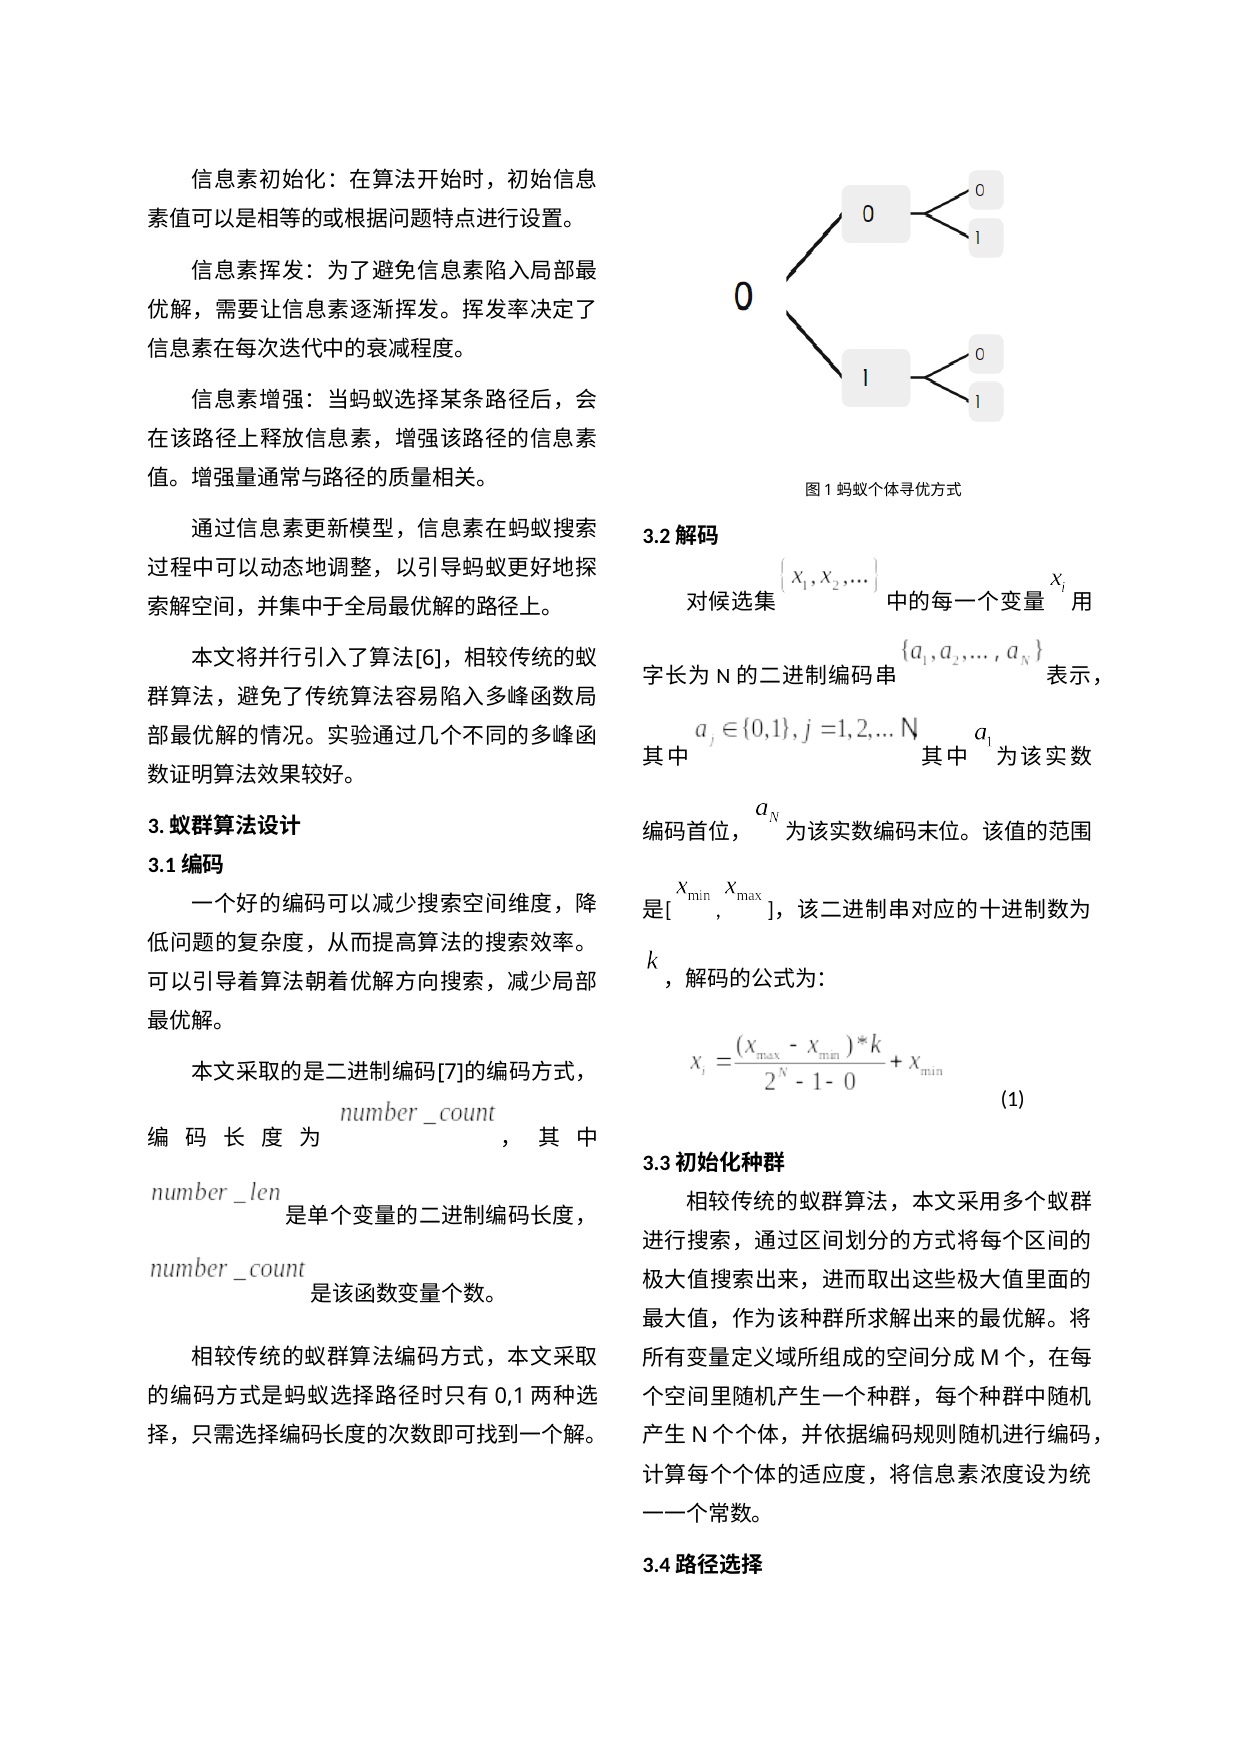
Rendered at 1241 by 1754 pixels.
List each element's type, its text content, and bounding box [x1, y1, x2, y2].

text (1) [642, 1029, 1092, 1127]
text 3.2 解码 [642, 517, 1092, 550]
text 本文将并行引入了算法[6]，相较传统的蚁群算法，避免了传统算法容易陷入多峰函数局部最优解的情况。实验通过几个不同的多峰函数证明算法效果较好。 [148, 640, 598, 789]
picture [686, 162, 1069, 438]
text 图1 蚂蚁个体寻优方式 [642, 472, 1092, 505]
text 3.1 编码 [148, 847, 598, 879]
text 通过信息素更新模型，信息素在蚂蚁搜索过程中可以动态地调整，以引导蚂蚁更好地探索解空间，并集中于全局最优解的路径上。 [148, 511, 598, 621]
text 信息素初始化：在算法开始时，初始信息素值可以是相等的或根据问题特点进行设置。 [148, 162, 598, 233]
text 本文采取的是二进制编码[7]的编码方式，编码长度为，其中是单个变量的二进制编码长度，是该函数变量个数。 [148, 1053, 598, 1320]
text 一个好的编码可以减少搜索空间维度，降低问题的复杂度，从而提高算法的搜索效率。可以引导着算法朝着优解方向搜索，减少局部最优解。 [148, 885, 598, 1035]
text 对候选集中的每一个变量用字长为N的二进制编码串表示，其中其中为该实数编码首位，为该实数编码末位。该值的范围是[,]，该二进制串对应的十进制数为，解码的公式为： [642, 556, 1092, 1011]
text 3.3 初始化种群 [642, 1145, 1092, 1177]
text 相较传统的蚁群算法，本文采用多个蚁群进行搜索，通过区间划分的方式将每个区间的极大值搜索出来，进而取出这些极大值里面的最大值，作为该种群所求解出来的最优解。将所有变量定义域所组成的空间分成M个，在每个空间里随机产生一个种群，每个种群中随机产生N个个体，并依据编码规则随机进行编码，计算每个个体的适应度，将信息素浓度设为统一一个常数。 [642, 1183, 1092, 1528]
text 3. 蚁群算法设计 [148, 808, 598, 840]
text 信息素挥发：为了避免信息素陷入局部最优解，需要让信息素逐渐挥发。挥发率决定了信息素在每次迭代中的衰减程度。 [148, 252, 598, 363]
text 3.4 路径选择 [642, 1546, 1092, 1579]
text 相较传统的蚁群算法编码方式，本文采取的编码方式是蚂蚁选择路径时只有0,1两种选择，只需选择编码长度的次数即可找到一个解。 [148, 1338, 598, 1449]
text 信息素增强：当蚂蚁选择某条路径后，会在该路径上释放信息素，增强该路径的信息素值。增强量通常与路径的质量相关。 [148, 381, 598, 492]
